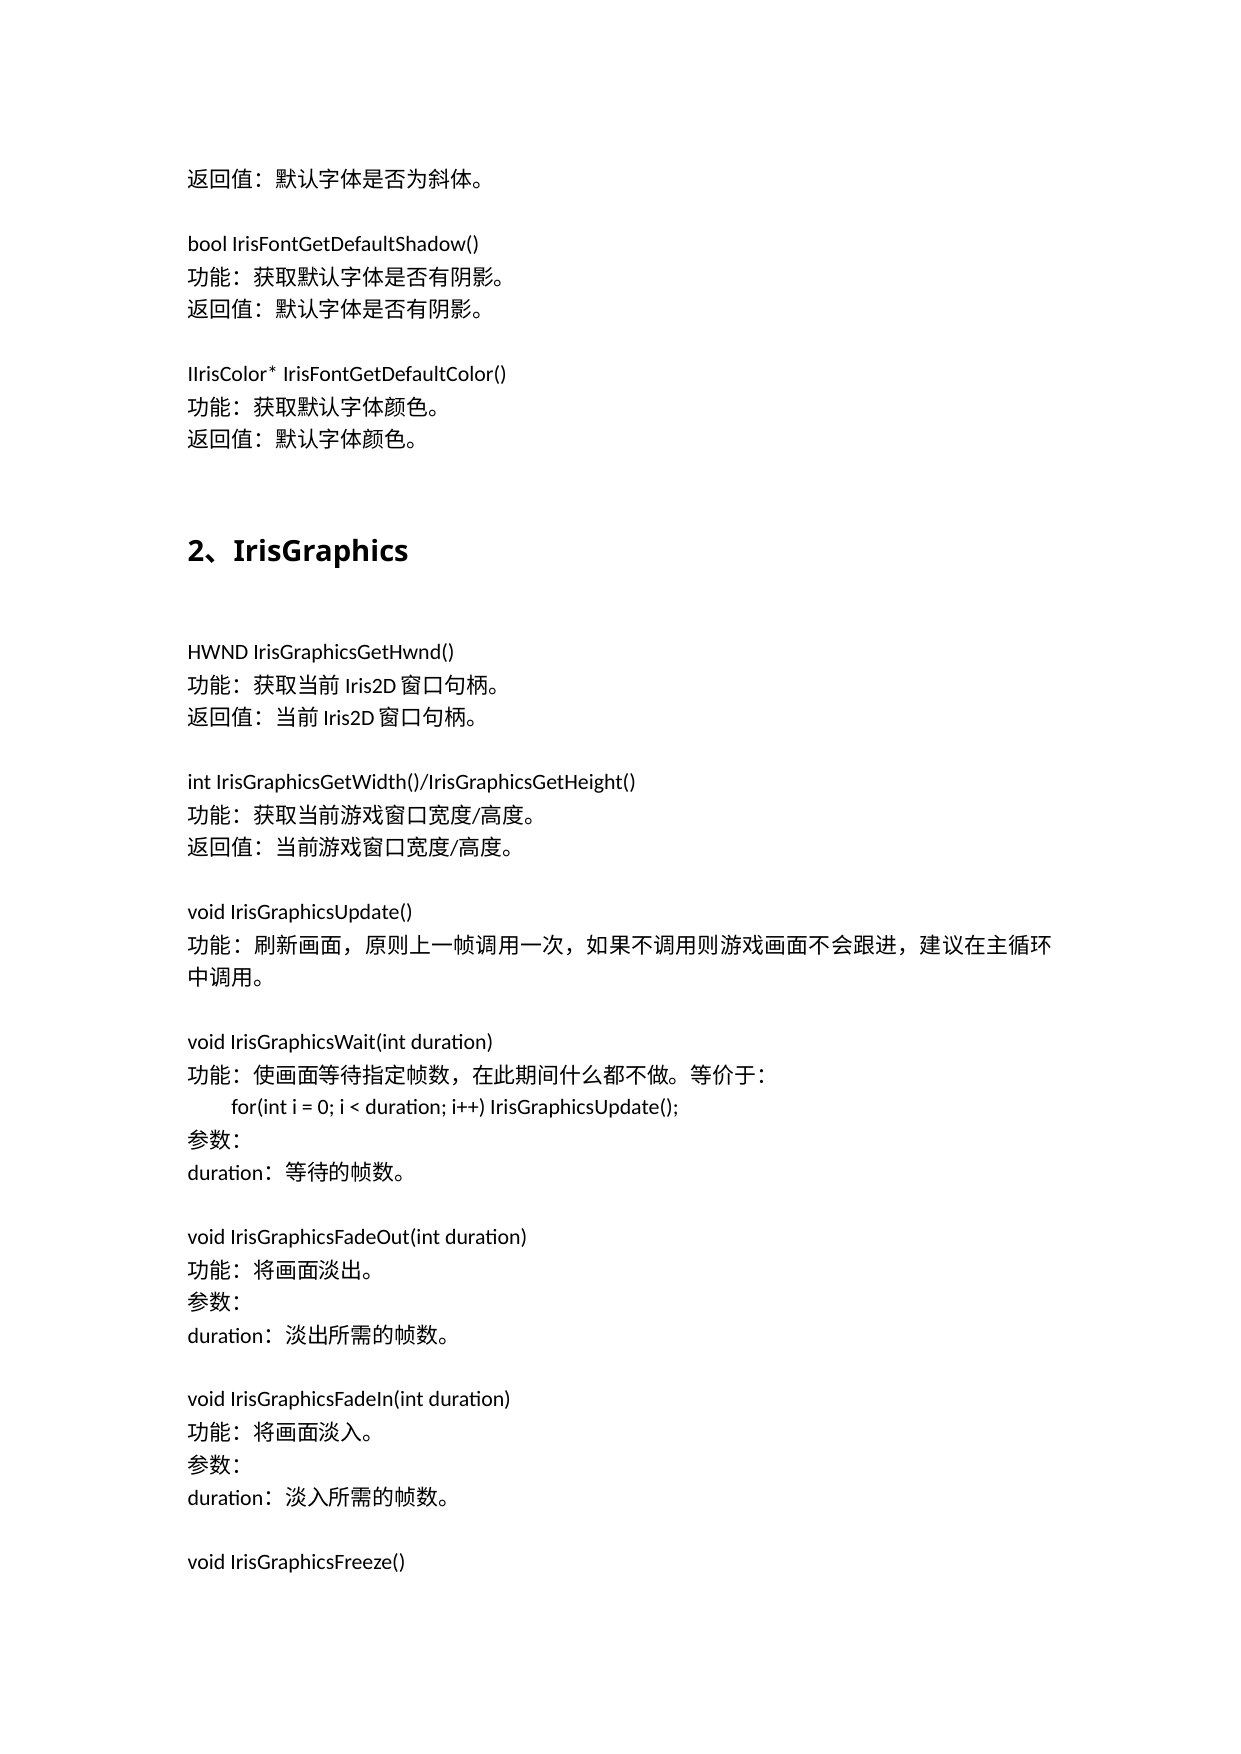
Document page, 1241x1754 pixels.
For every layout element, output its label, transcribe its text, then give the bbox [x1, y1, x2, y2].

text void IrisGraphicsUpdate() [187, 895, 1053, 927]
text void IrisGraphicsFadeIn(int duration) [187, 1382, 1053, 1415]
text 功能：获取当前Iris2D窗口句柄。 [187, 667, 1053, 700]
text int IrisGraphicsGetWidth()/IrisGraphicsGetHeight() [187, 765, 1053, 797]
text void IrisGraphicsFadeOut(int duration) [187, 1220, 1053, 1252]
text void IrisGraphicsFreeze() [187, 1545, 1053, 1577]
text 功能：获取当前游戏窗口宽度/高度。 [187, 797, 1053, 830]
text 参数： [187, 1447, 1053, 1480]
text 功能：刷新画面，原则上一帧调用一次，如果不调用则游戏画面不会跟进，建议在主循环中调用。 [187, 927, 1053, 992]
text 功能：获取默认字体颜色。 [187, 389, 1053, 422]
text 返回值：当前Iris2D窗口句柄。 [187, 700, 1053, 732]
text 参数： [187, 1122, 1053, 1155]
text duration：等待的帧数。 [187, 1155, 1053, 1187]
text IIrisColor* IrisFontGetDefaultColor() [187, 357, 1053, 389]
text HWND IrisGraphicsGetHwnd() [187, 635, 1053, 667]
text 功能：使画面等待指定帧数，在此期间什么都不做。等价于： [187, 1057, 1053, 1090]
text 参数： [187, 1285, 1053, 1317]
text 返回值：默认字体颜色。 [187, 422, 1053, 454]
text 返回值：默认字体是否为斜体。 [187, 162, 1053, 194]
text duration：淡入所需的帧数。 [187, 1480, 1053, 1512]
text void IrisGraphicsWait(int duration) [187, 1025, 1053, 1057]
text 返回值：当前游戏窗口宽度/高度。 [187, 830, 1053, 862]
text 功能：将画面淡入。 [187, 1415, 1053, 1447]
subtitle 2、IrisGraphics [187, 516, 1053, 581]
text 功能：将画面淡出。 [187, 1252, 1053, 1285]
text bool IrisFontGetDefaultShadow() [187, 227, 1053, 259]
text 功能：获取默认字体是否有阴影。 [187, 259, 1053, 292]
text for(int i = 0; i < duration; i++) IrisGraphicsUpdate(); [187, 1090, 1053, 1122]
text duration：淡出所需的帧数。 [187, 1317, 1053, 1350]
text 返回值：默认字体是否有阴影。 [187, 292, 1053, 324]
